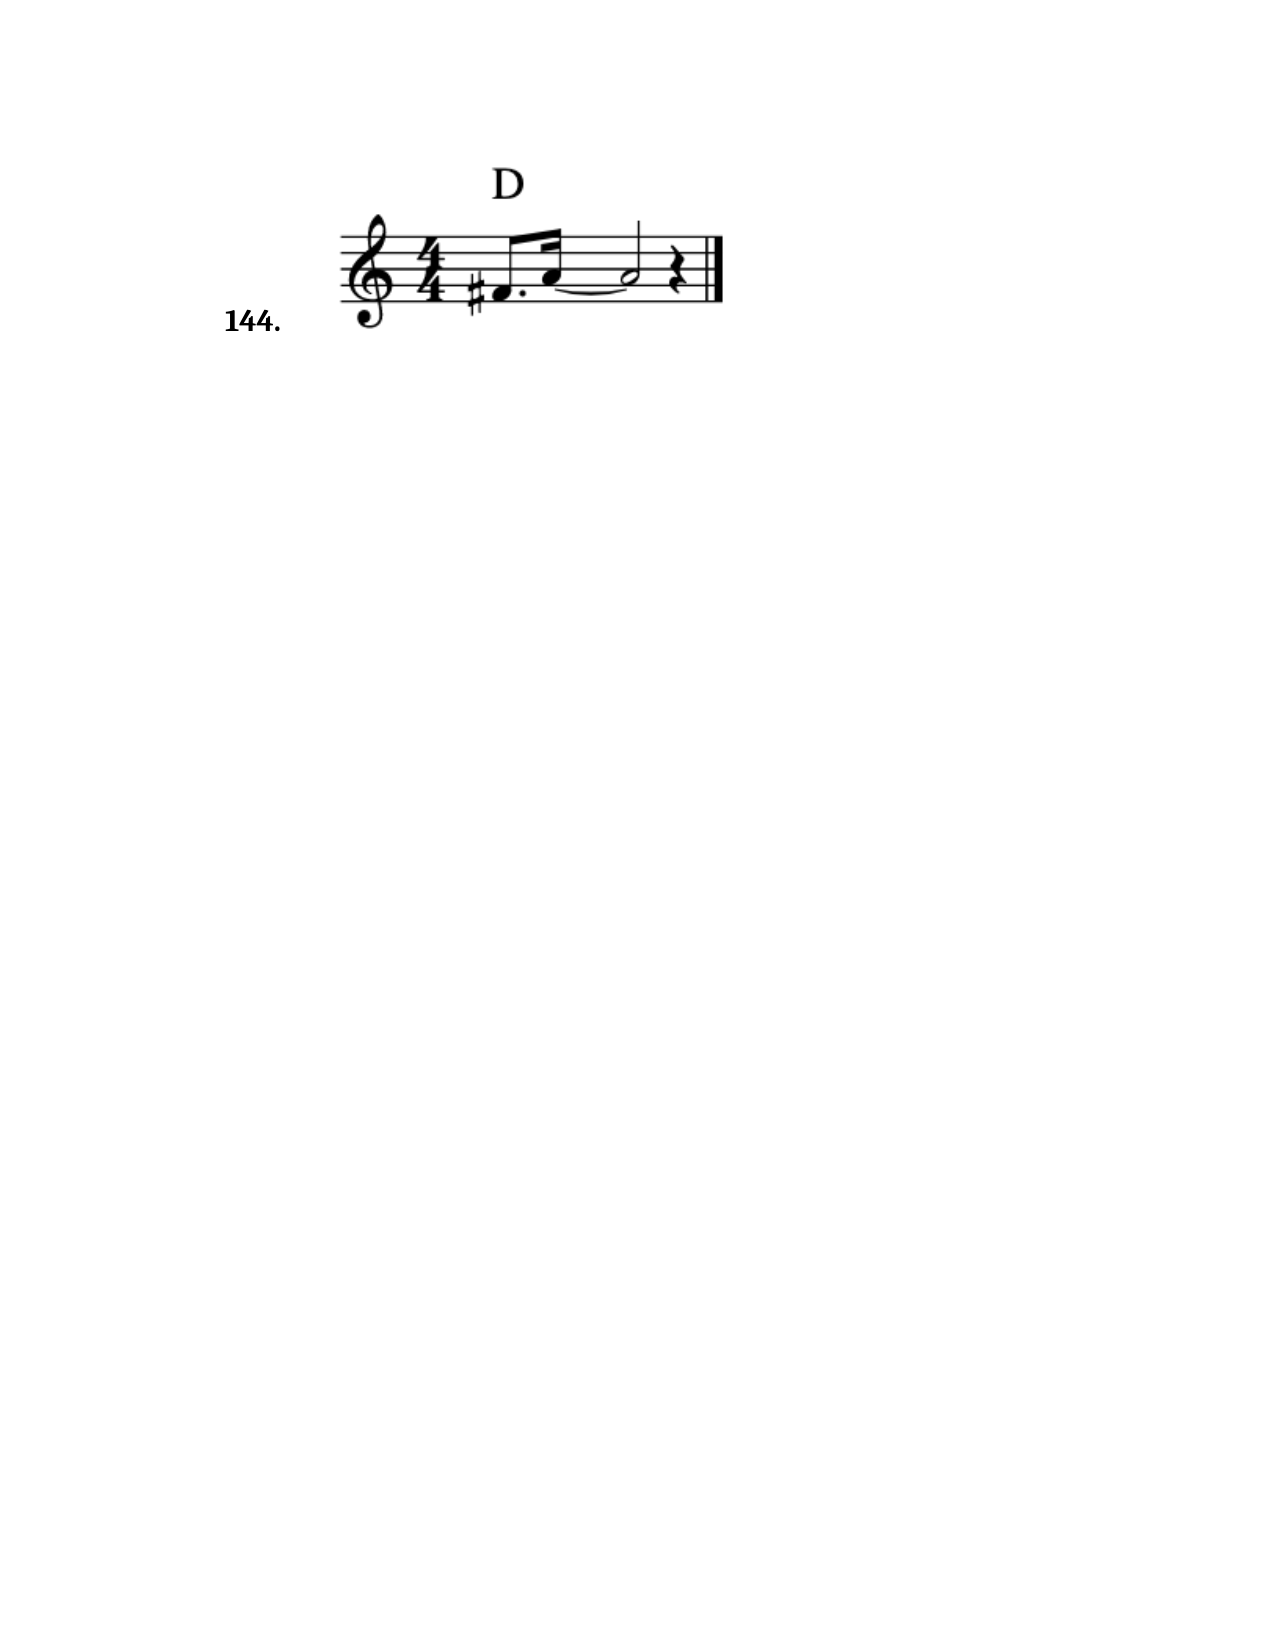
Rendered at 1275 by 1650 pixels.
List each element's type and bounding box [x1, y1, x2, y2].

picture [337, 150, 725, 332]
